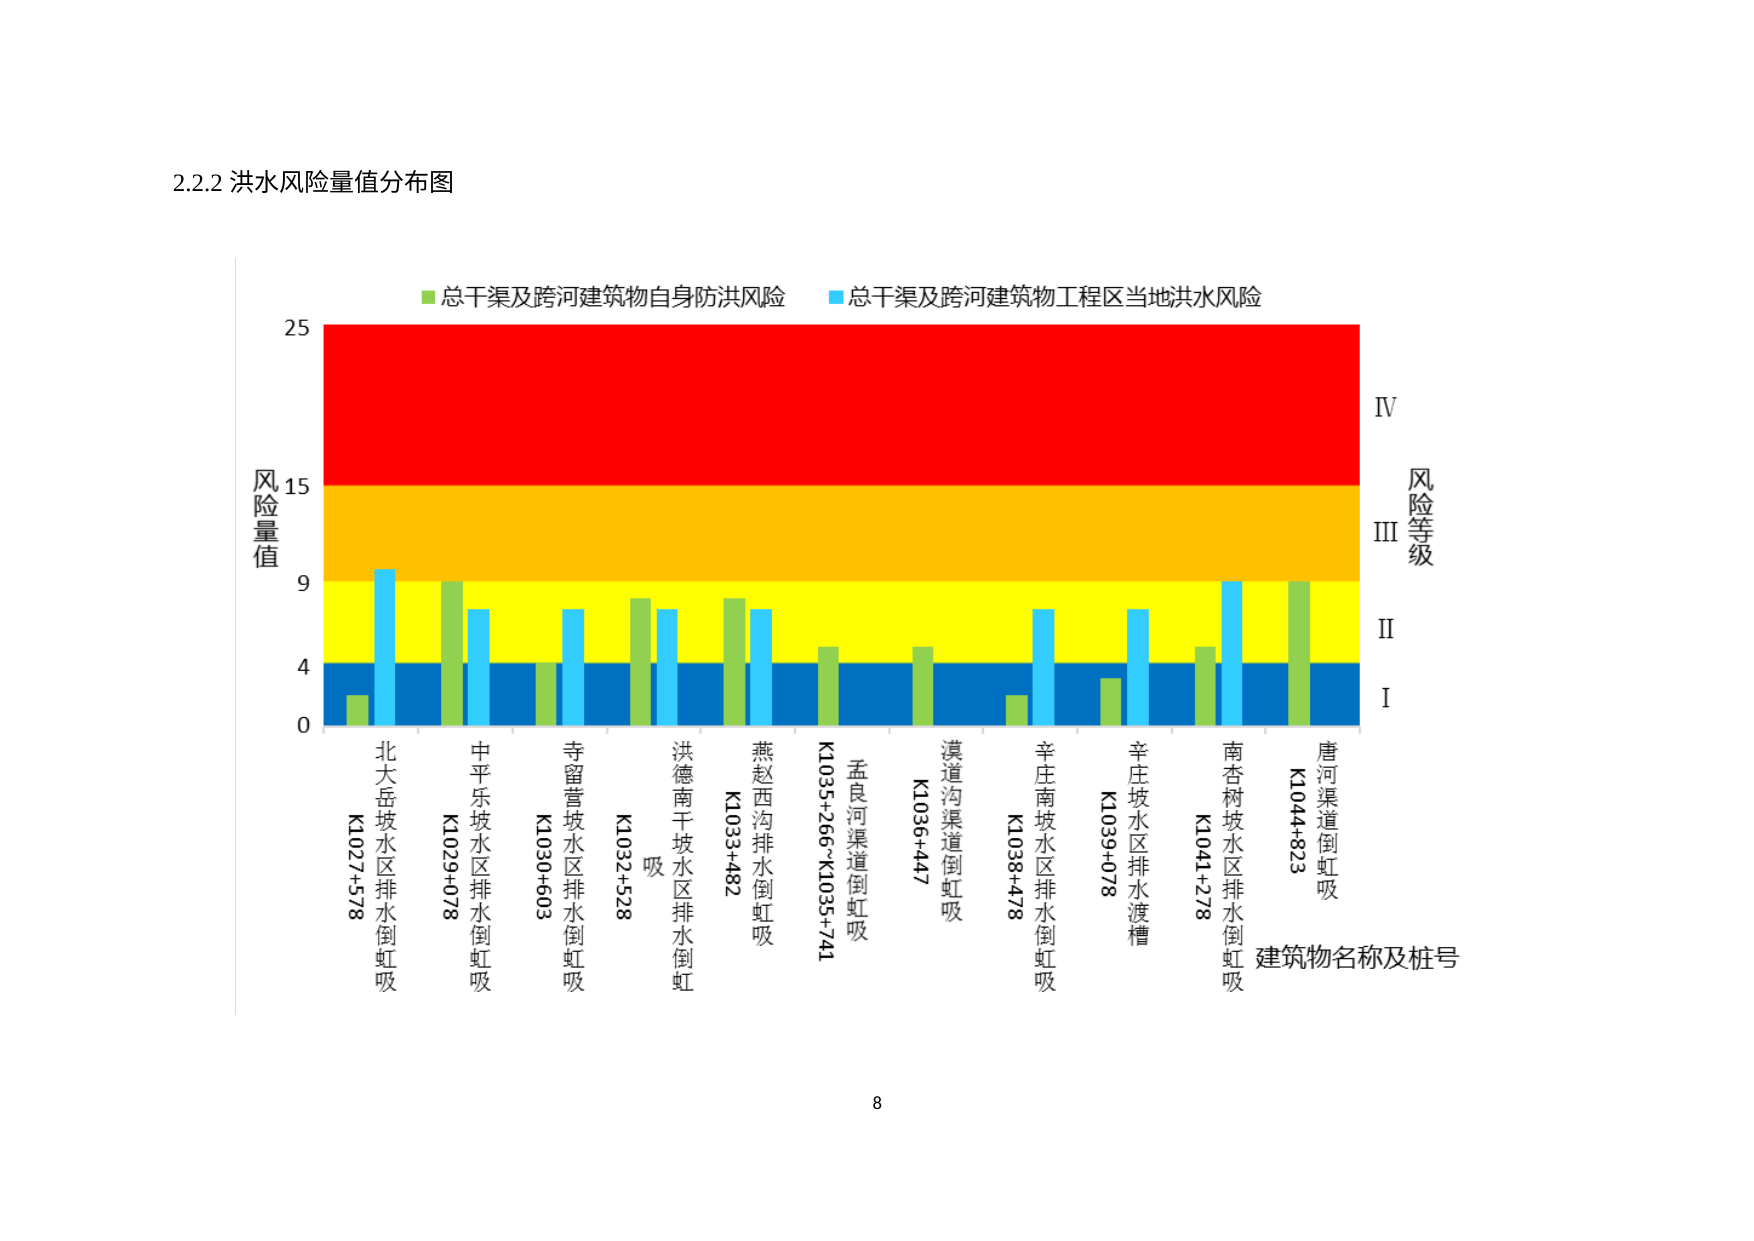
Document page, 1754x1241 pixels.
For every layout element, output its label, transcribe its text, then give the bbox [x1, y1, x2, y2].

picture [234, 258, 1470, 1015]
text 2.2.2 洪水风险量值分布图 [148, 148, 1606, 213]
